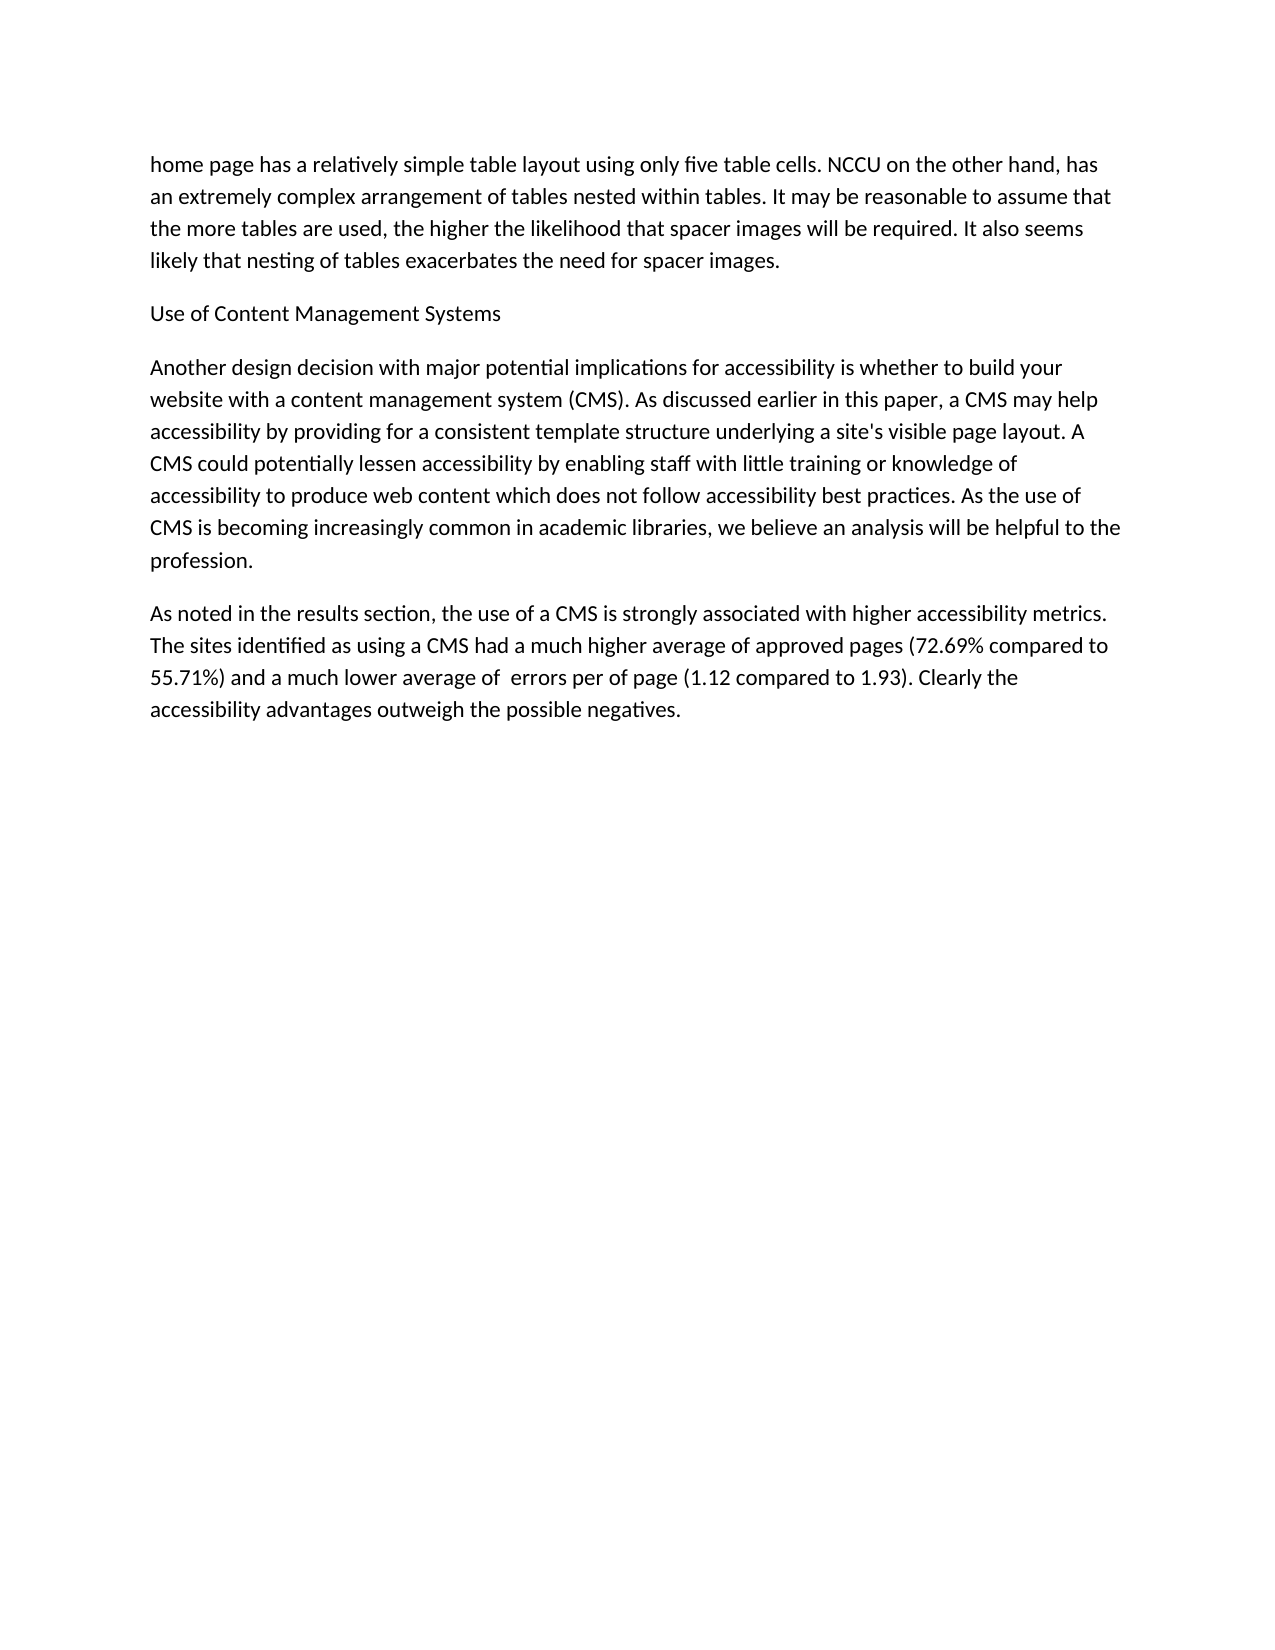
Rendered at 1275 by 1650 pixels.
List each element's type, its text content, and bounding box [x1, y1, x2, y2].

text As noted in the results section, the use of a CMS is strongly associated with higher accessibility metrics. The sites identified as using a CMS had a much higher average of approved pages (72.69% compared to 55.71%) and a much lower average of errors per of page (1.12 compared to 1.93). Clearly the accessibility advantages outweigh the possible negatives. [150, 599, 1125, 723]
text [150, 150, 1125, 274]
text Another design decision with major potential implications for accessibility is whether to build your website with a content management system (CMS). As discussed earlier in this paper, a CMS may help accessibility by providing for a consistent template structure underlying a site's visible page layout. A CMS could potentially lessen accessibility by enabling staff with little training or knowledge of accessibility to produce web content which does not follow accessibility best practices. As the use of CMS is becoming increasingly common in academic libraries, we believe an analysis will be helpful to the profession. [150, 353, 1125, 574]
text Use of Content Management Systems [150, 299, 1125, 328]
